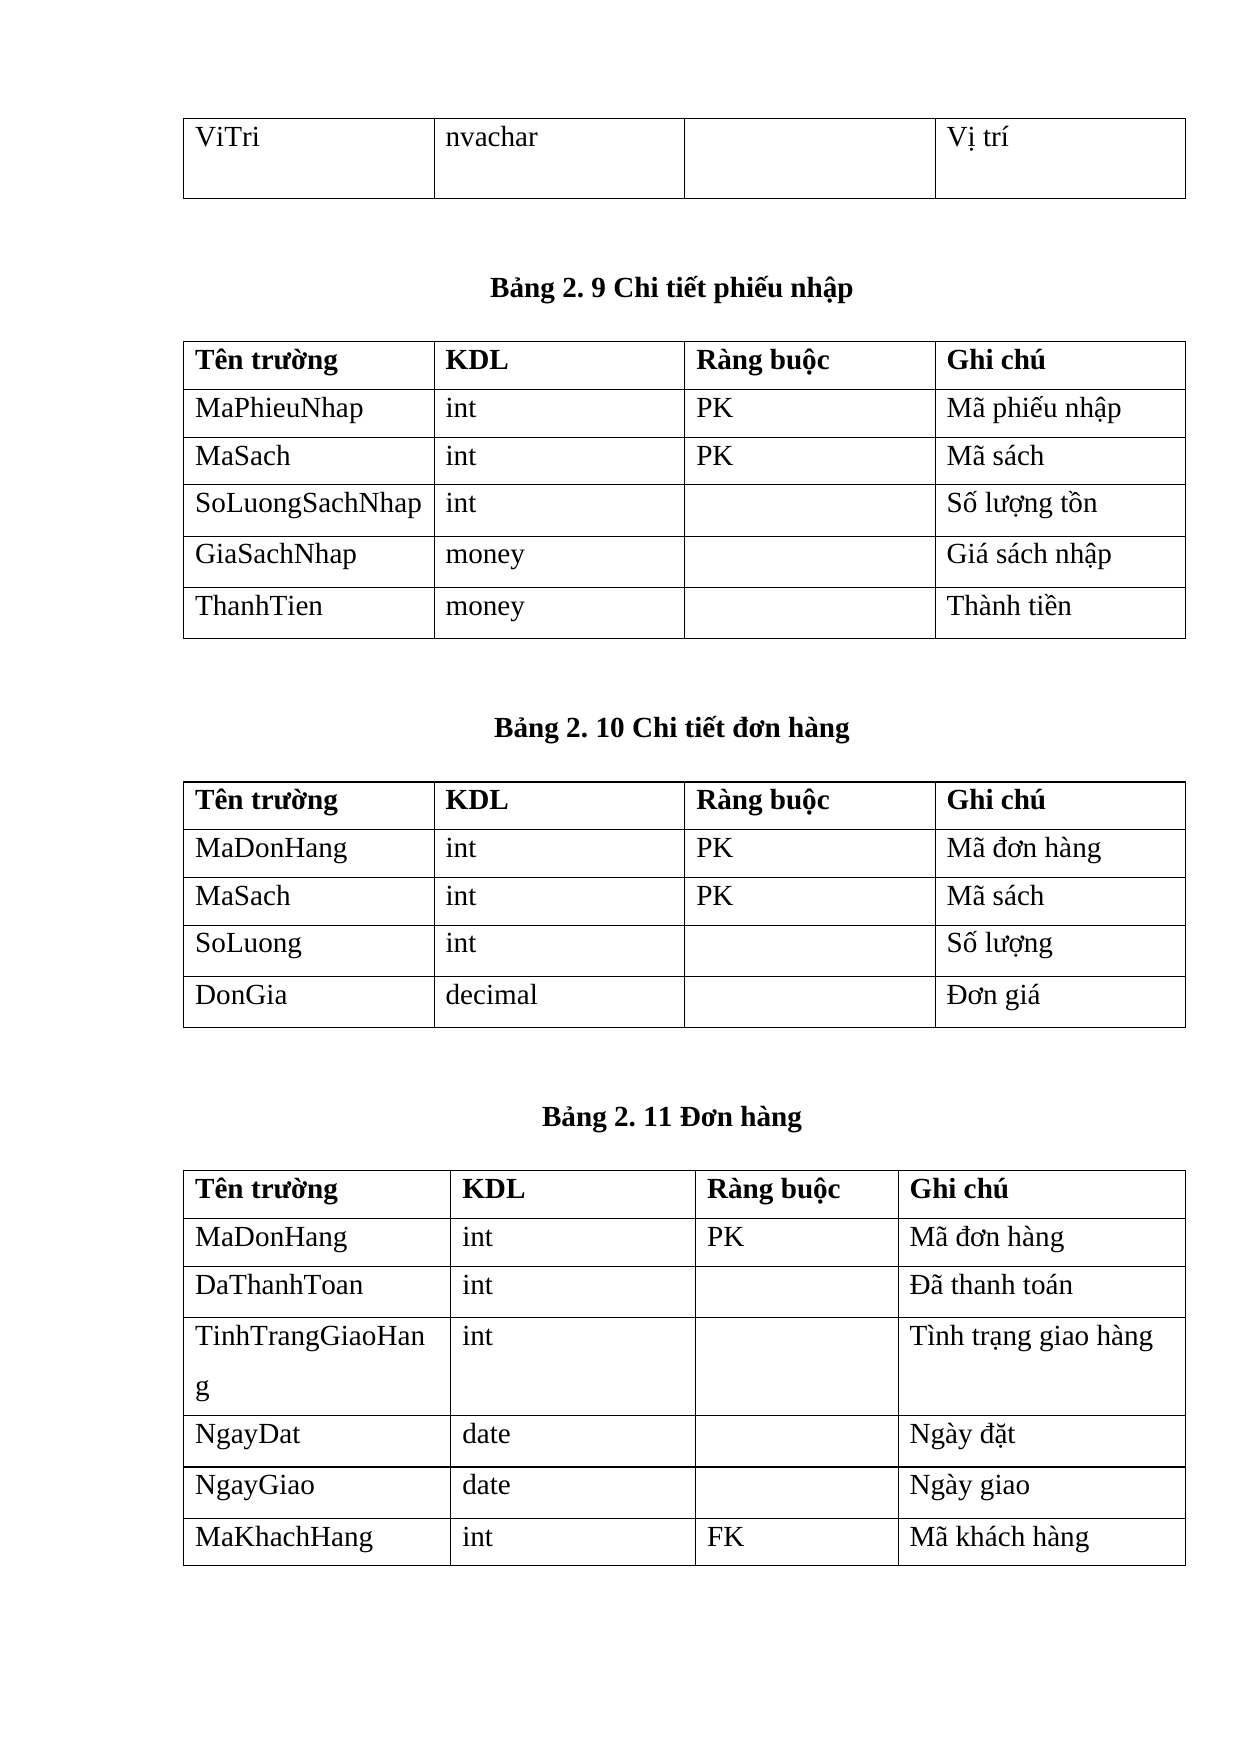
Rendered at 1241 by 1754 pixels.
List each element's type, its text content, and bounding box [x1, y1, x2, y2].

table_cell ThanhTien [184, 588, 434, 638]
table_cell int [451, 1219, 695, 1266]
table_cell PK [685, 830, 935, 877]
table_header Ràng buộc [696, 1171, 898, 1218]
table_cell money [435, 588, 684, 638]
table_cell MaKhachHang [184, 1519, 450, 1565]
table_cell [685, 926, 935, 976]
table_header Ghi chú [899, 1171, 1185, 1218]
table_cell NgayGiao [184, 1468, 450, 1518]
table_cell ViTri [184, 119, 434, 198]
table_header Ràng buộc [685, 783, 935, 829]
table_cell Số lượng tồn [936, 485, 1185, 536]
table_cell MaDonHang [184, 1219, 450, 1266]
table_cell decimal [435, 977, 684, 1027]
table_cell MaSach [184, 438, 434, 484]
table_cell Giá sách nhập [936, 537, 1185, 587]
table_cell MaDonHang [184, 830, 434, 877]
table_cell TinhTrangGiaoHang [184, 1318, 450, 1415]
table_cell int [435, 485, 684, 536]
table_cell [685, 119, 935, 198]
table_header KDL [435, 342, 684, 389]
table_cell Tình trạng giao hàng [899, 1318, 1185, 1415]
table_cell DonGia [184, 977, 434, 1027]
table_header KDL [435, 783, 684, 829]
table_cell Vị trí [936, 119, 1185, 198]
table_cell FK [696, 1519, 898, 1565]
table_cell SoLuongSachNhap [184, 485, 434, 536]
table_cell Mã sách [936, 438, 1185, 484]
table_cell int [451, 1318, 695, 1415]
table_cell [685, 485, 935, 536]
table_cell date [451, 1416, 695, 1466]
table_cell int [435, 830, 684, 877]
table_cell SoLuong [184, 926, 434, 976]
table_header KDL [451, 1171, 695, 1218]
table_cell Ngày đặt [899, 1416, 1185, 1466]
table_cell [685, 588, 935, 638]
table_header Ràng buộc [685, 342, 935, 389]
table_cell PK [685, 878, 935, 924]
table_cell Mã sách [936, 878, 1185, 924]
text Bảng 2. 9 Chi tiết phiếu nhập [192, 270, 1152, 304]
table_cell DaThanhToan [184, 1267, 450, 1317]
table_header Tên trường [184, 1171, 450, 1218]
table_cell Ngày giao [899, 1468, 1185, 1518]
table_cell GiaSachNhap [184, 537, 434, 587]
text Bảng 2. 10 Chi tiết đơn hàng [192, 710, 1152, 744]
table_cell Mã phiếu nhập [936, 390, 1185, 437]
table_cell Mã khách hàng [899, 1519, 1185, 1565]
table_cell PK [685, 390, 935, 437]
table_header Ghi chú [936, 342, 1185, 389]
table_cell int [435, 878, 684, 924]
table_cell Mã đơn hàng [936, 830, 1185, 877]
table_cell [685, 537, 935, 587]
table_cell nvachar [435, 119, 684, 198]
table_cell [696, 1468, 898, 1518]
table_header Ghi chú [936, 783, 1185, 829]
table_cell int [451, 1267, 695, 1317]
table_cell Số lượng [936, 926, 1185, 976]
table_cell [696, 1267, 898, 1317]
table_cell MaPhieuNhap [184, 390, 434, 437]
table_cell date [451, 1468, 695, 1518]
table_cell Đã thanh toán [899, 1267, 1185, 1317]
table_cell PK [696, 1219, 898, 1266]
table_cell Thành tiền [936, 588, 1185, 638]
table_cell [696, 1416, 898, 1466]
table_cell [696, 1318, 898, 1415]
table_cell PK [685, 438, 935, 484]
table_header Tên trường [184, 783, 434, 829]
table_cell [685, 977, 935, 1027]
table_cell int [451, 1519, 695, 1565]
text Bảng 2. 11 Đơn hàng [192, 1099, 1152, 1133]
table_header Tên trường [184, 342, 434, 389]
table_cell int [435, 390, 684, 437]
table_cell int [435, 438, 684, 484]
table_cell Mã đơn hàng [899, 1219, 1185, 1266]
table_cell Đơn giá [936, 977, 1185, 1027]
table_cell int [435, 926, 684, 976]
table_cell MaSach [184, 878, 434, 924]
table_cell money [435, 537, 684, 587]
table_cell NgayDat [184, 1416, 450, 1466]
